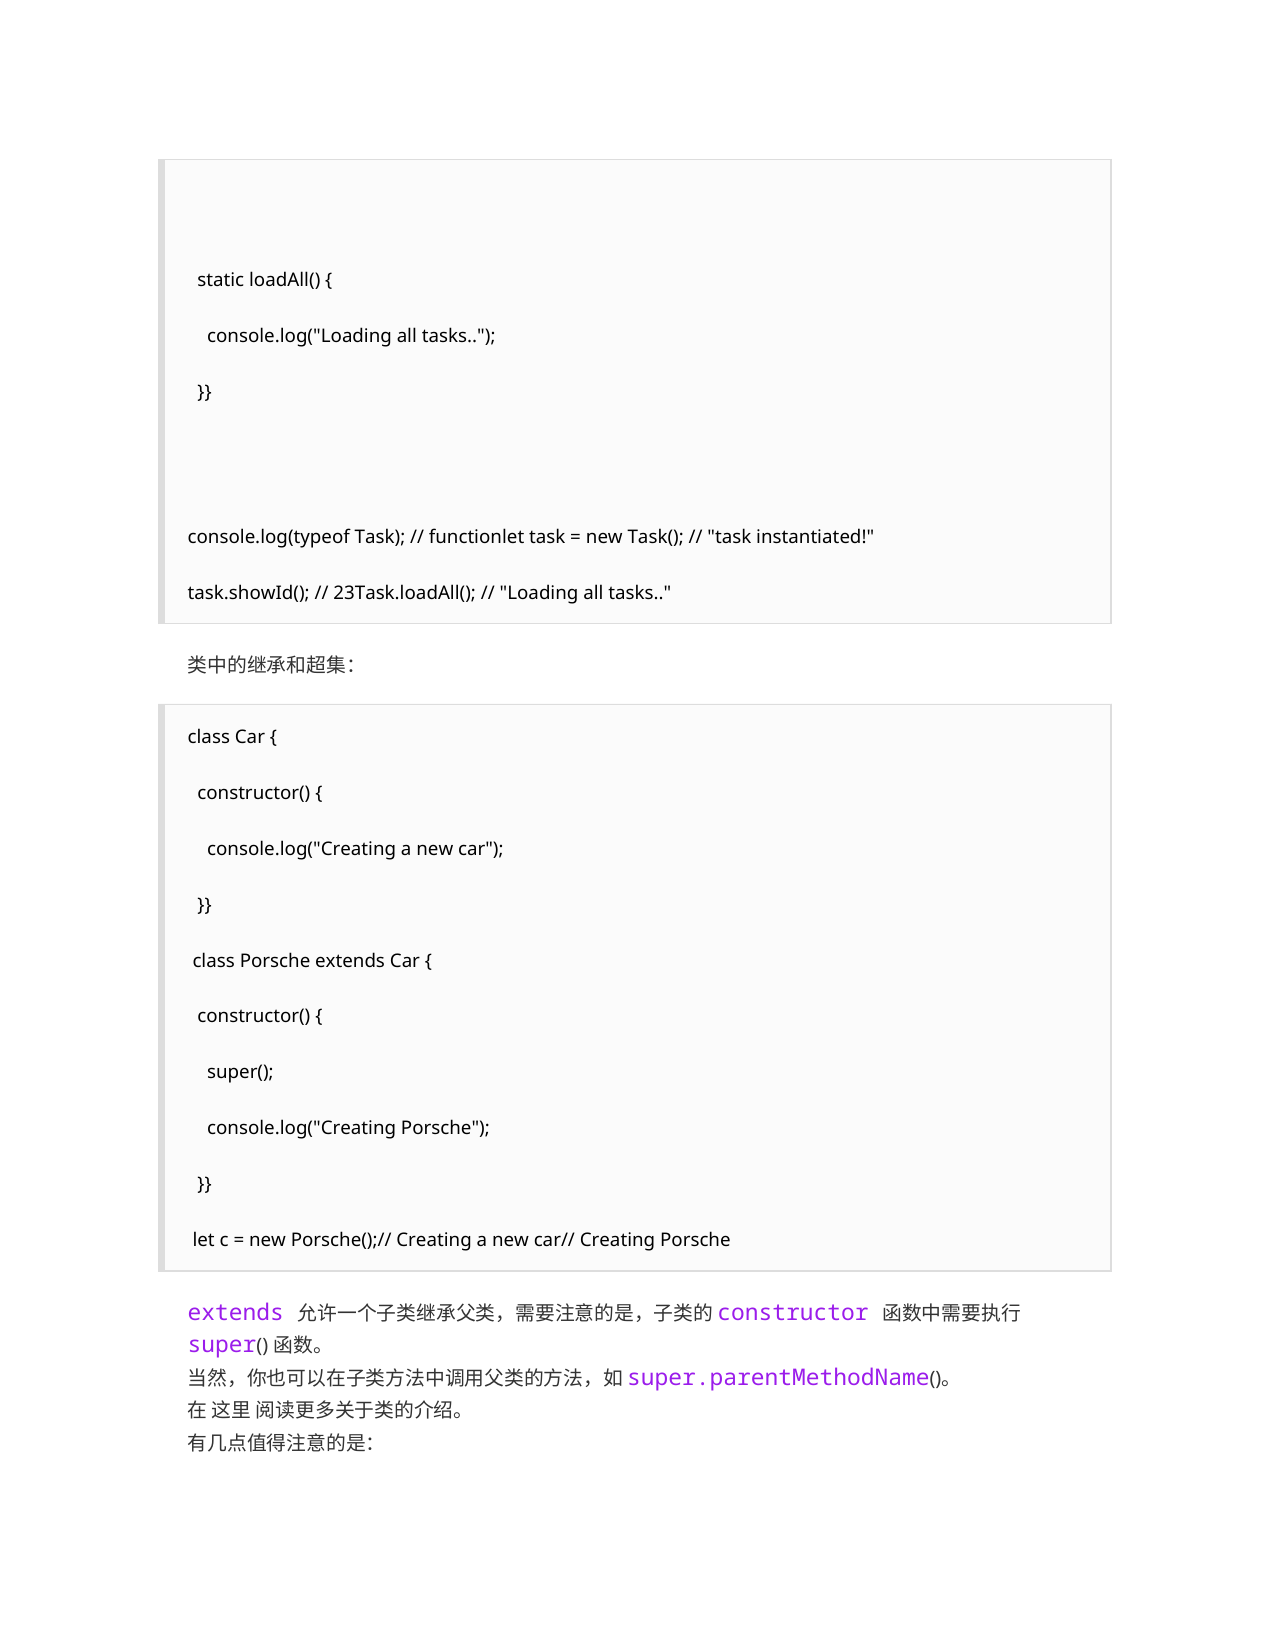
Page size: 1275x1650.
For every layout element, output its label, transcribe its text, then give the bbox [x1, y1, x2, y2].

text let c = new Porsche();// Creating a new car// Creating Porsche [165, 1207, 1110, 1270]
text 当然，你也可以在子类方法中调用父类的方法，如super.parentMethodName()。 [187, 1360, 1087, 1393]
text 类中的继承和超集： [187, 648, 1087, 680]
text class Car { [165, 705, 1110, 752]
text extends 允许一个子类继承父类，需要注意的是，子类的constructor 函数中需要执行 super() 函数。 [187, 1295, 1087, 1360]
text console.log("Creating Porsche"); [165, 1095, 1110, 1144]
text }} [165, 1151, 1110, 1200]
text 在 这里 阅读更多关于类的介绍。 [187, 1393, 1087, 1425]
text constructor() { [165, 759, 1110, 808]
text super(); [165, 1039, 1110, 1088]
text static loadAll() { [165, 247, 1110, 296]
text console.log("Creating a new car"); [165, 815, 1110, 864]
text task.showId(); // 23Task.loadAll(); // "Loading all tasks.." [165, 559, 1110, 623]
text console.log("Loading all tasks.."); [165, 303, 1110, 352]
text class Porsche extends Car { [165, 927, 1110, 976]
text constructor() { [165, 983, 1110, 1032]
text console.log(typeof Task); // functionlet task = new Task(); // "task instantiated!" [165, 503, 1110, 552]
text }} [165, 359, 1110, 408]
text 有几点值得注意的是： [187, 1425, 1087, 1458]
text }} [165, 871, 1110, 920]
